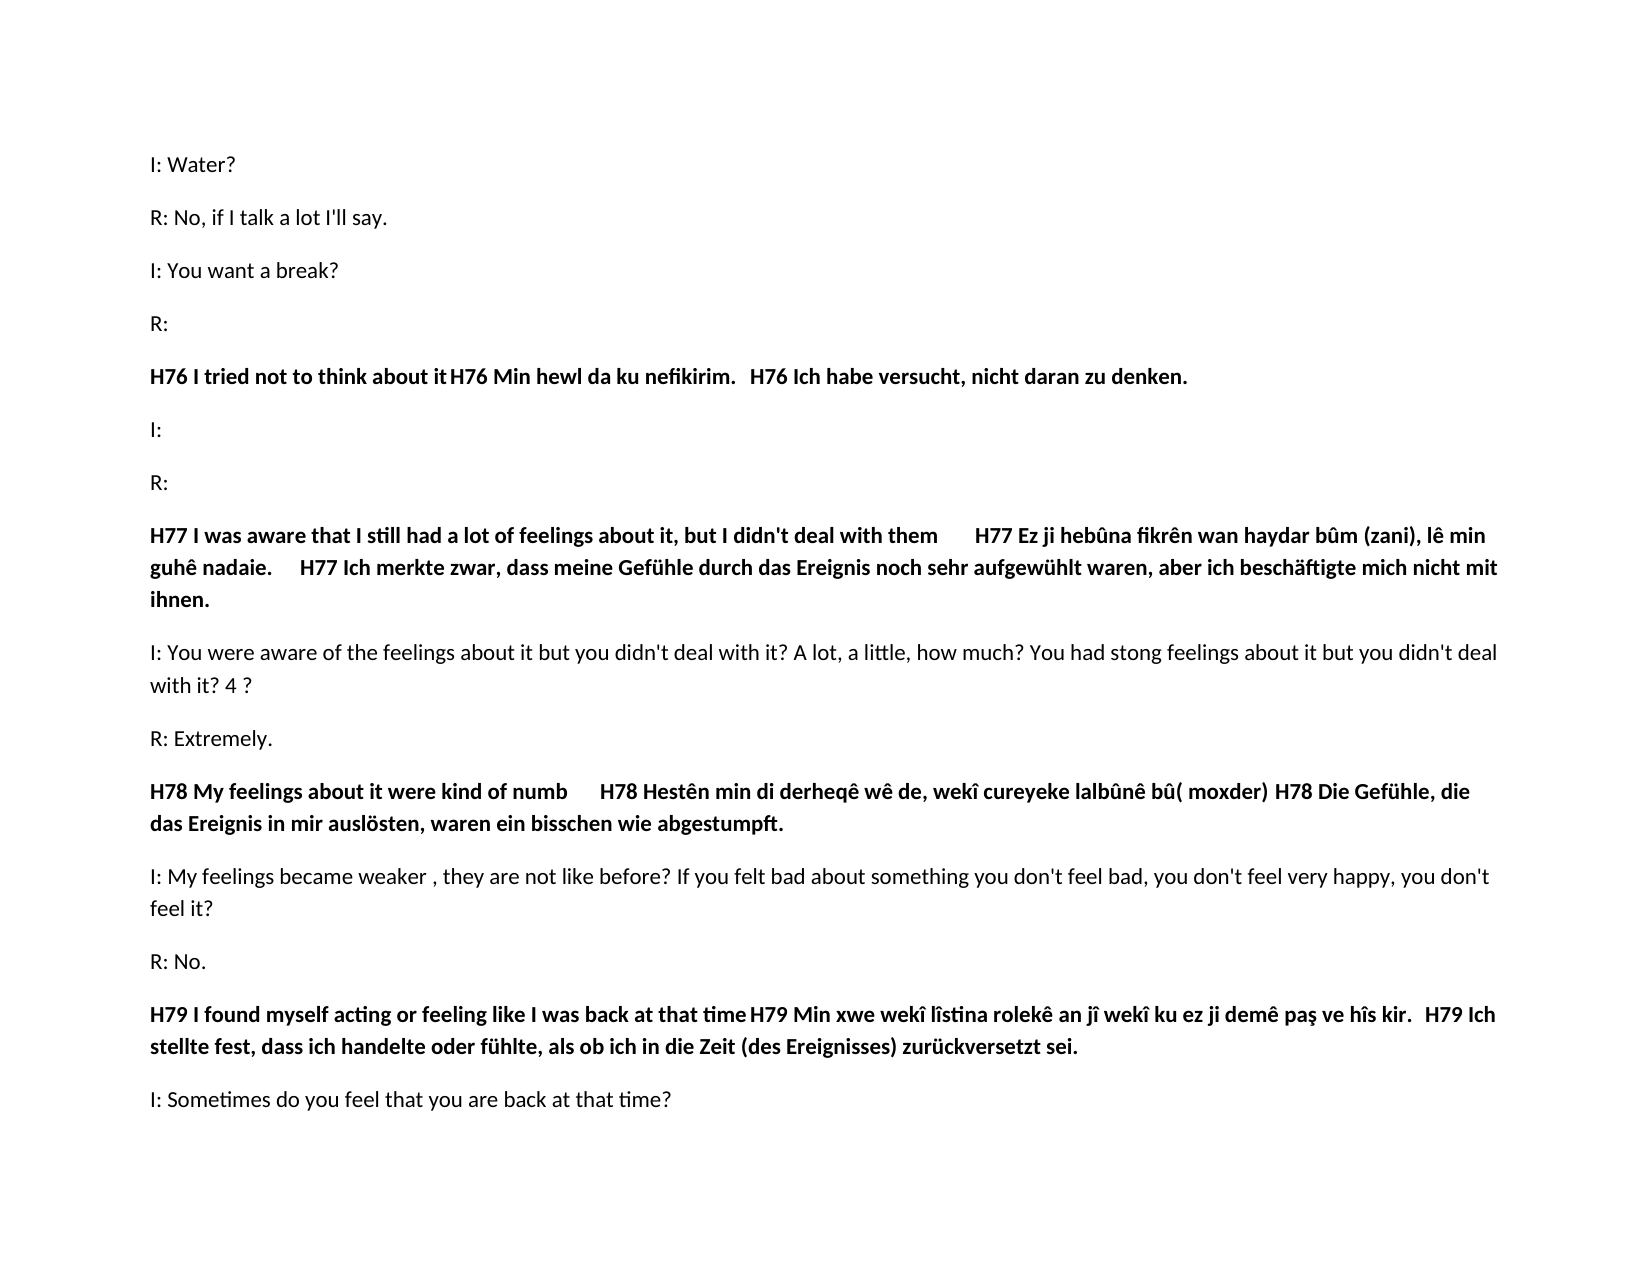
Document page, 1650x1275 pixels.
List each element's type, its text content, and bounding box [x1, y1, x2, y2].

text I: Water? [150, 150, 1500, 178]
text R: Extremely. [150, 724, 1500, 752]
text R: No, if I talk a lot I'll say. [150, 203, 1500, 231]
text H78 My feelings about it were kind of numb H78 Hestên min di derheqê wê de, wekî cureyeke lalbûnê bû( moxder) H78 Die Gefühle, die das Ereignis in mir auslösten, waren ein bisschen wie abgestumpft. [150, 777, 1500, 837]
text R: [150, 468, 1500, 496]
text H76 I tried not to think about it H76 Min hewl da ku nefikirim. H76 Ich habe versucht, nicht daran zu denken. [150, 362, 1500, 390]
text R: [150, 309, 1500, 337]
text I: [150, 415, 1500, 443]
text H79 I found myself acting or feeling like I was back at that time H79 Min xwe wekî lîstina rolekê an jî wekî ku ez ji demê paş ve hîs kir. H79 Ich stellte fest, dass ich handelte oder fühlte, als ob ich in die Zeit (des Ereignisses) zurückversetzt sei. [150, 1000, 1500, 1060]
text I: Sometimes do you feel that you are back at that time? [150, 1085, 1500, 1113]
text I: My feelings became weaker , they are not like before? If you felt bad about something you don't feel bad, you don't feel very happy, you don't feel it? [150, 862, 1500, 922]
text H77 I was aware that I still had a lot of feelings about it, but I didn't deal with them H77 Ez ji hebûna fikrên wan haydar bûm (zani), lê min guhê nadaie. H77 Ich merkte zwar, dass meine Gefühle durch das Ereignis noch sehr aufgewühlt waren, aber ich beschäftigte mich nicht mit ihnen. [150, 521, 1500, 613]
text I: You want a break? [150, 256, 1500, 284]
text I: You were aware of the feelings about it but you didn't deal with it? A lot, a little, how much? You had stong feelings about it but you didn't deal with it? 4 ? [150, 638, 1500, 699]
text R: No. [150, 947, 1500, 975]
